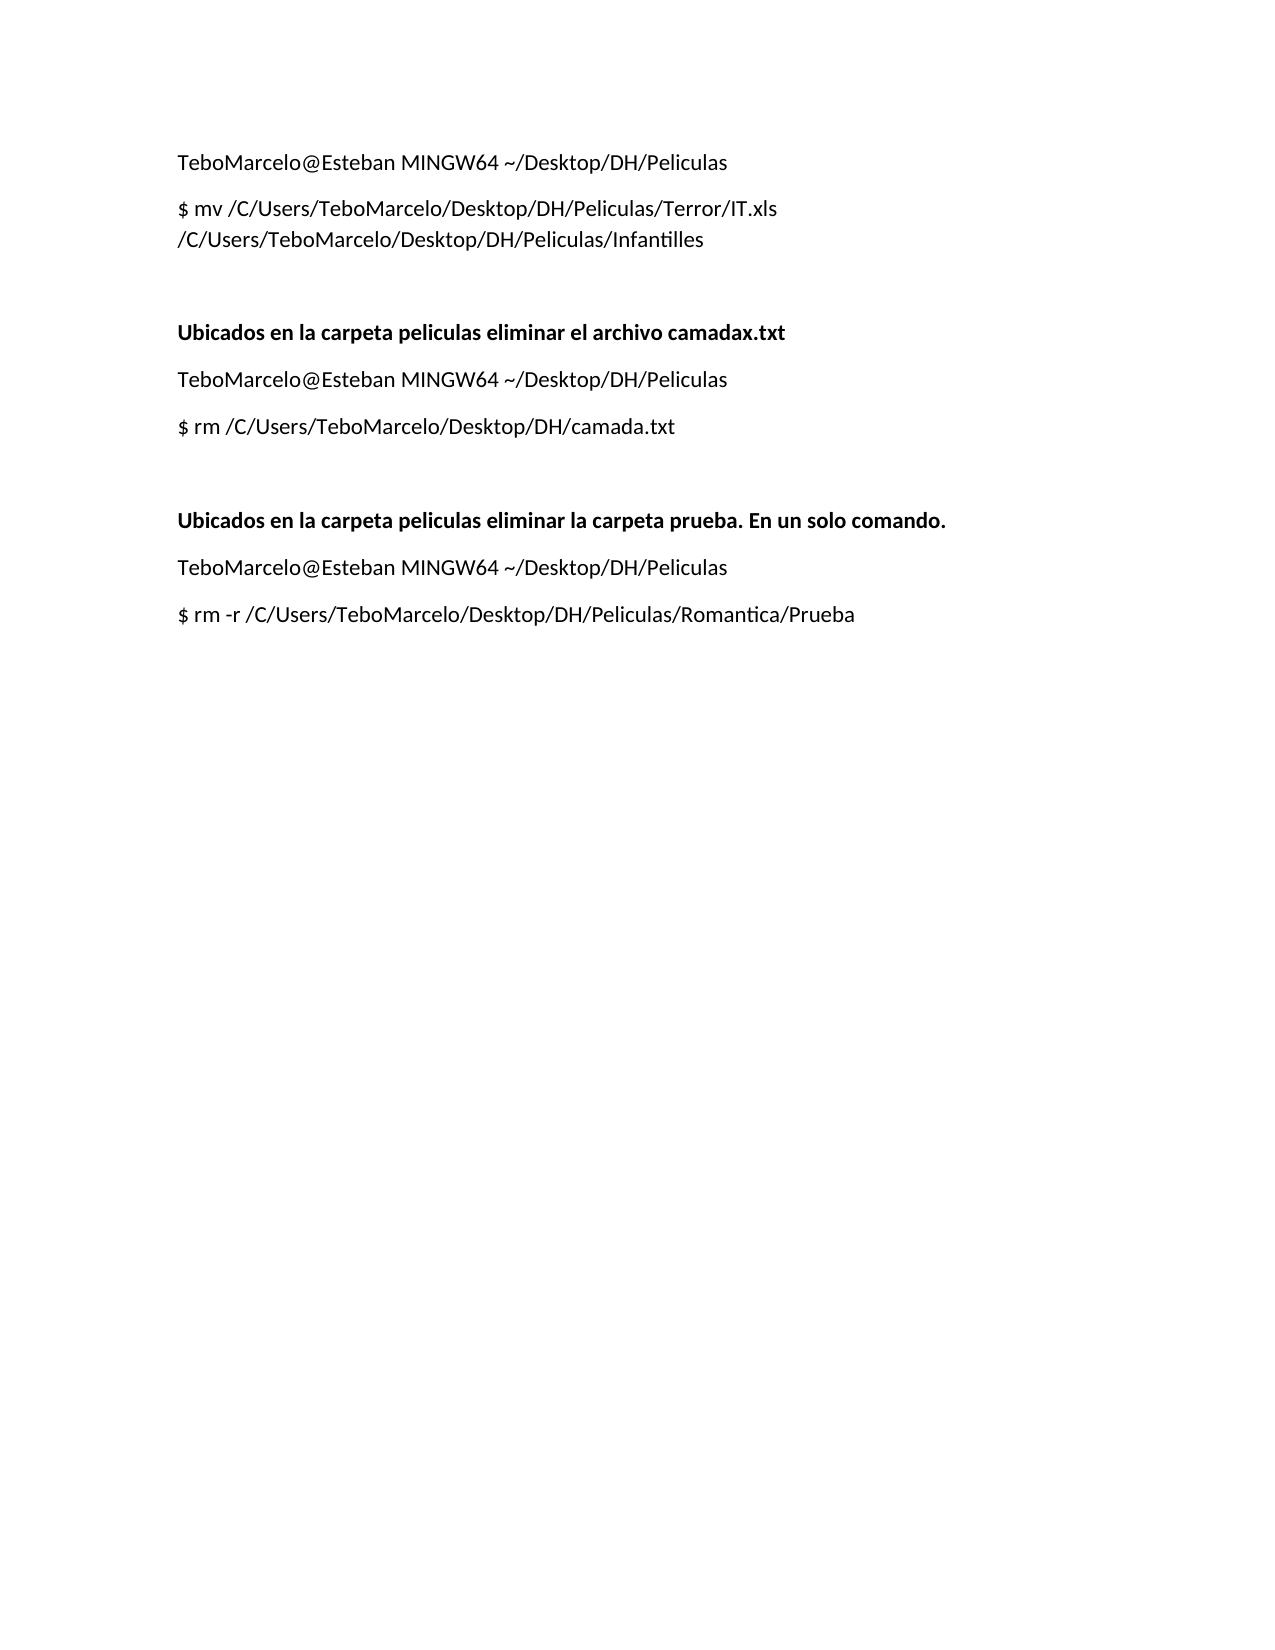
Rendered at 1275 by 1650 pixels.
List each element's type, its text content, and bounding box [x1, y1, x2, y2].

text Ubicados en la carpeta peliculas eliminar la carpeta prueba. En un solo comando. [177, 506, 1098, 534]
text $ rm -r /C/Users/TeboMarcelo/Desktop/DH/Peliculas/Romantica/Prueba [177, 600, 1098, 628]
text $ rm /C/Users/TeboMarcelo/Desktop/DH/camada.txt [177, 412, 1098, 440]
text TeboMarcelo@Esteban MINGW64 ~/Desktop/DH/Peliculas [177, 365, 1098, 393]
text TeboMarcelo@Esteban MINGW64 ~/Desktop/DH/Peliculas [177, 553, 1098, 581]
text $ mv /C/Users/TeboMarcelo/Desktop/DH/Peliculas/Terror/IT.xls /C/Users/TeboMarcelo/Desktop/DH/Peliculas/Infantilles [177, 194, 1098, 253]
text TeboMarcelo@Esteban MINGW64 ~/Desktop/DH/Peliculas [177, 148, 1098, 176]
text Ubicados en la carpeta peliculas eliminar el archivo camadax.txt [177, 318, 1098, 346]
